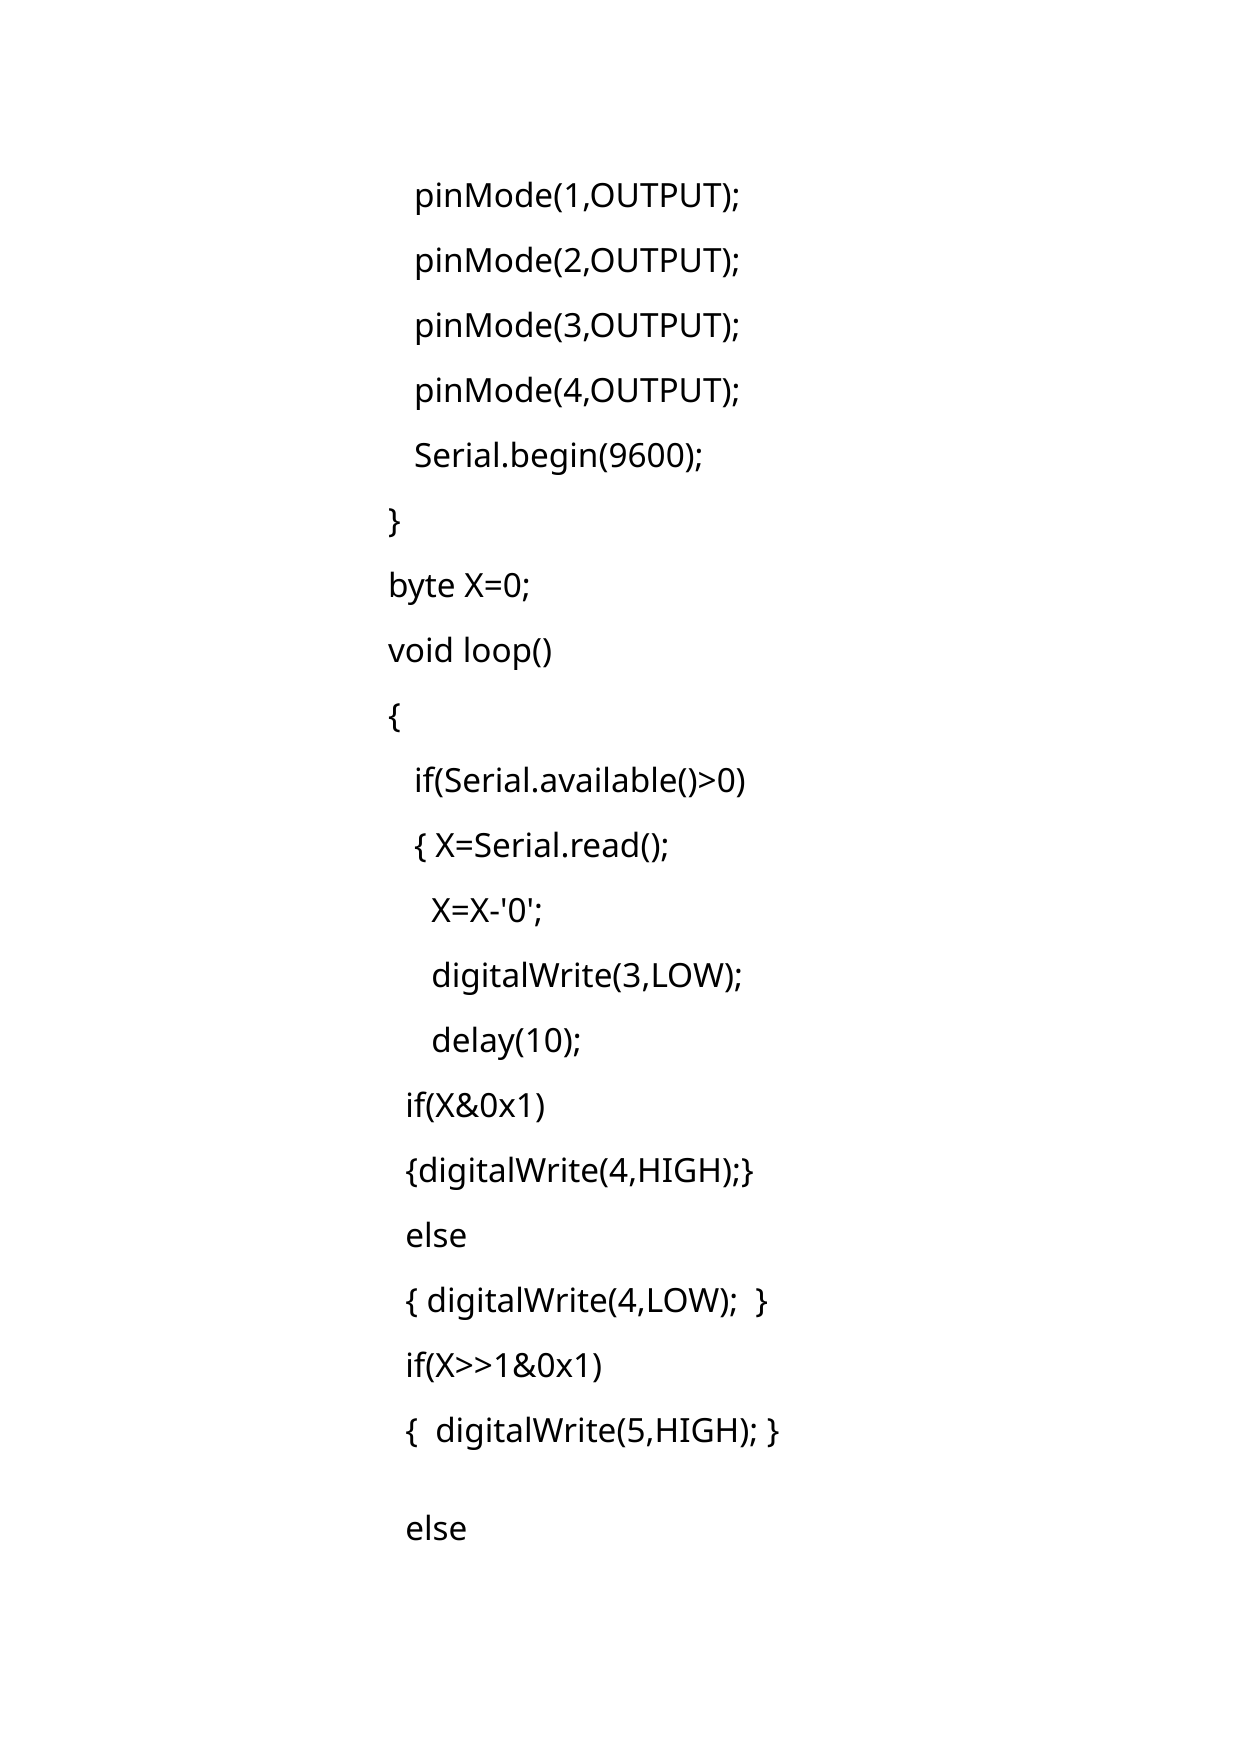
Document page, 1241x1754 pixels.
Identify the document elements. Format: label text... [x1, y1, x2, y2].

list {digitalWrite(4,HIGH);} [321, 1137, 1053, 1202]
list byte X=0; [321, 552, 1053, 617]
list if(X>>1&0x1) [321, 1332, 1053, 1397]
list { X=Serial.read(); [321, 812, 1053, 877]
list { [321, 682, 1053, 747]
list { digitalWrite(4,LOW); } [321, 1267, 1053, 1332]
list if(X&0x1) [321, 1072, 1053, 1137]
list pinMode(2,OUTPUT); [321, 227, 1053, 292]
list { digitalWrite(5,HIGH); } [321, 1397, 1053, 1462]
list void loop() [321, 617, 1053, 682]
list else [321, 1494, 1053, 1559]
list pinMode(4,OUTPUT); [321, 357, 1053, 422]
list else [321, 1202, 1053, 1267]
list } [321, 487, 1053, 552]
list pinMode(3,OUTPUT); [321, 292, 1053, 357]
list digitalWrite(3,LOW); [321, 942, 1053, 1007]
list delay(10); [321, 1007, 1053, 1072]
list pinMode(1,OUTPUT); [321, 162, 1053, 227]
list Serial.begin(9600); [321, 422, 1053, 487]
list X=X-'0'; [321, 877, 1053, 942]
list if(Serial.available()>0) [321, 747, 1053, 812]
